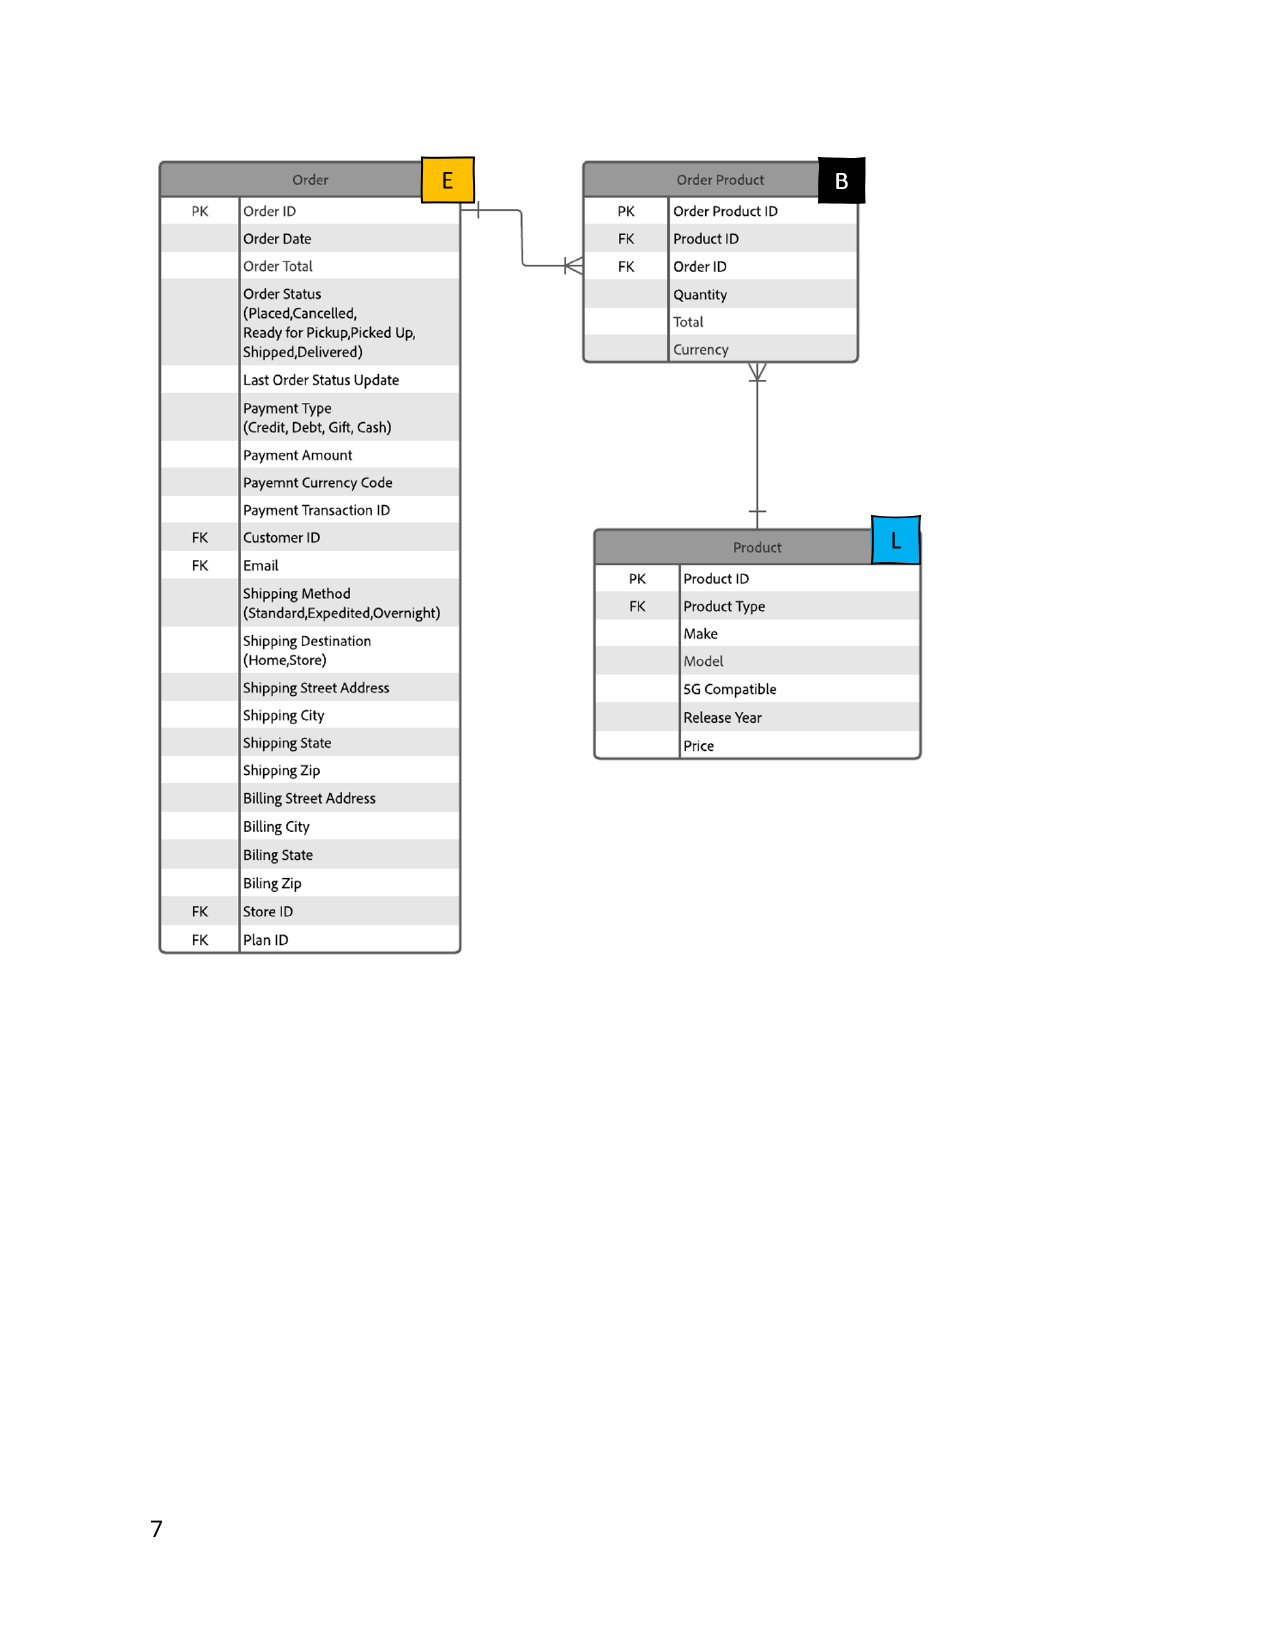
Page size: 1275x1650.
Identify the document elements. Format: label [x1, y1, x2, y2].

picture [150, 150, 928, 964]
